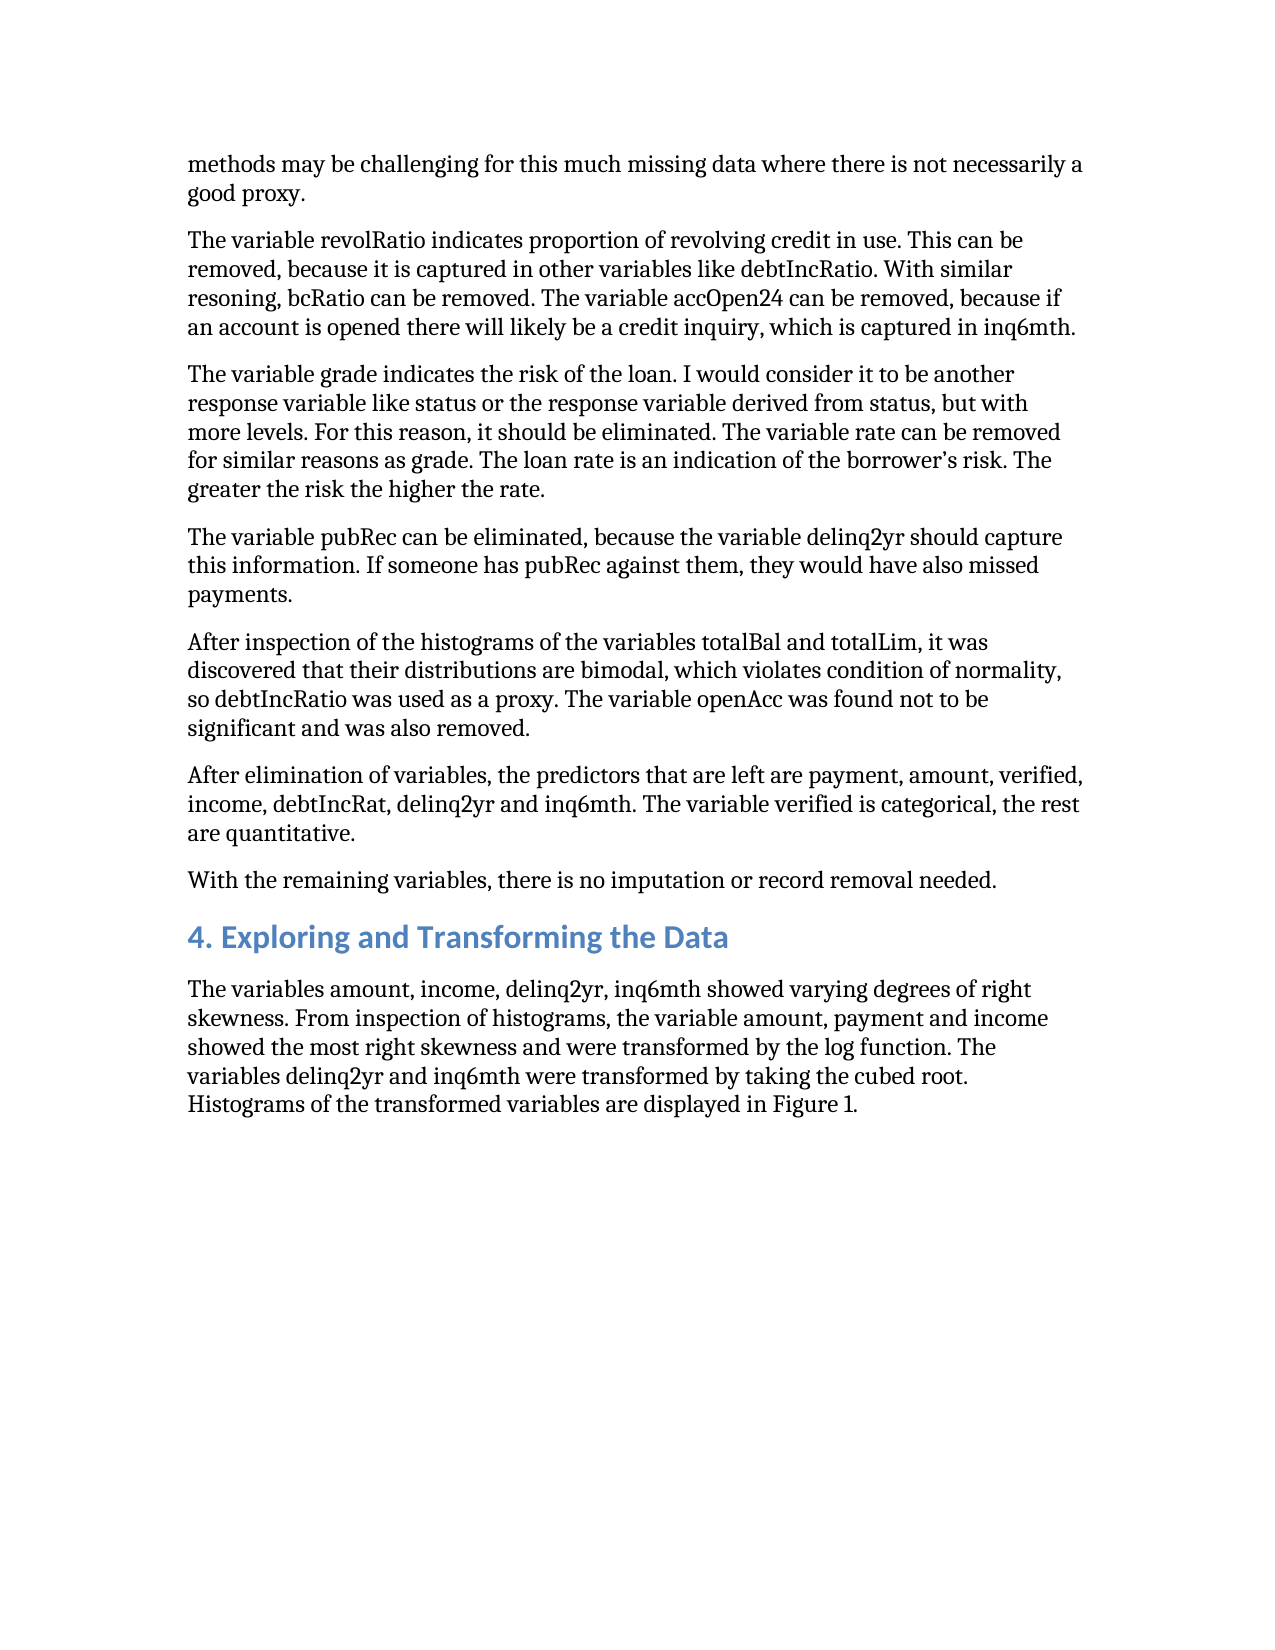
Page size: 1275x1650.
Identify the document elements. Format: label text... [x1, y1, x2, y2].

text The variables amount, income, delinq2yr, inq6mth showed varying degrees of right skewness. From inspection of histograms, the variable amount, payment and income showed the most right skewness and were transformed by the log function. The variables delinq2yr and inq6mth were transformed by taking the cubed root. Histograms of the transformed variables are displayed in Figure 1. [187, 975, 1087, 1119]
text With the remaining variables, there is no imputation or record removal needed. [187, 866, 1087, 895]
text After inspection of the histograms of the variables totalBal and totalLim, it was discovered that their distributions are bimodal, which violates condition of normality, so debtIncRatio was used as a proxy. The variable openAcc was found not to be significant and was also removed. [187, 627, 1087, 742]
text The variable pubRec can be eliminated, because the variable delinq2yr should capture this information. If someone has pubRec against them, they would have also missed payments. [187, 522, 1087, 609]
text The variable revolRatio indicates proportion of revolving credit in use. This can be removed, because it is captured in other variables like debtIncRatio. With similar resoning, bcRatio can be removed. The variable accOpen24 can be removed, because if an account is opened there will likely be a credit inquiry, which is captured in inq6mth. [187, 226, 1087, 341]
text After elimination of variables, the predictors that are left are payment, amount, verified, income, debtIncRat, delinq2yr and inq6mth. The variable verified is categorical, the rest are quantitative. [187, 761, 1087, 847]
text The variable grade indicates the risk of the loan. I would consider it to be another response variable like status or the response variable derived from status, but with more levels. For this reason, it should be eliminated. The variable rate can be removed for similar reasons as grade. The loan rate is an indication of the borrower’s risk. The greater the risk the higher the rate. [187, 360, 1087, 504]
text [187, 150, 1087, 207]
subtitle 4. Exploring and Transforming the Data [187, 916, 1087, 957]
